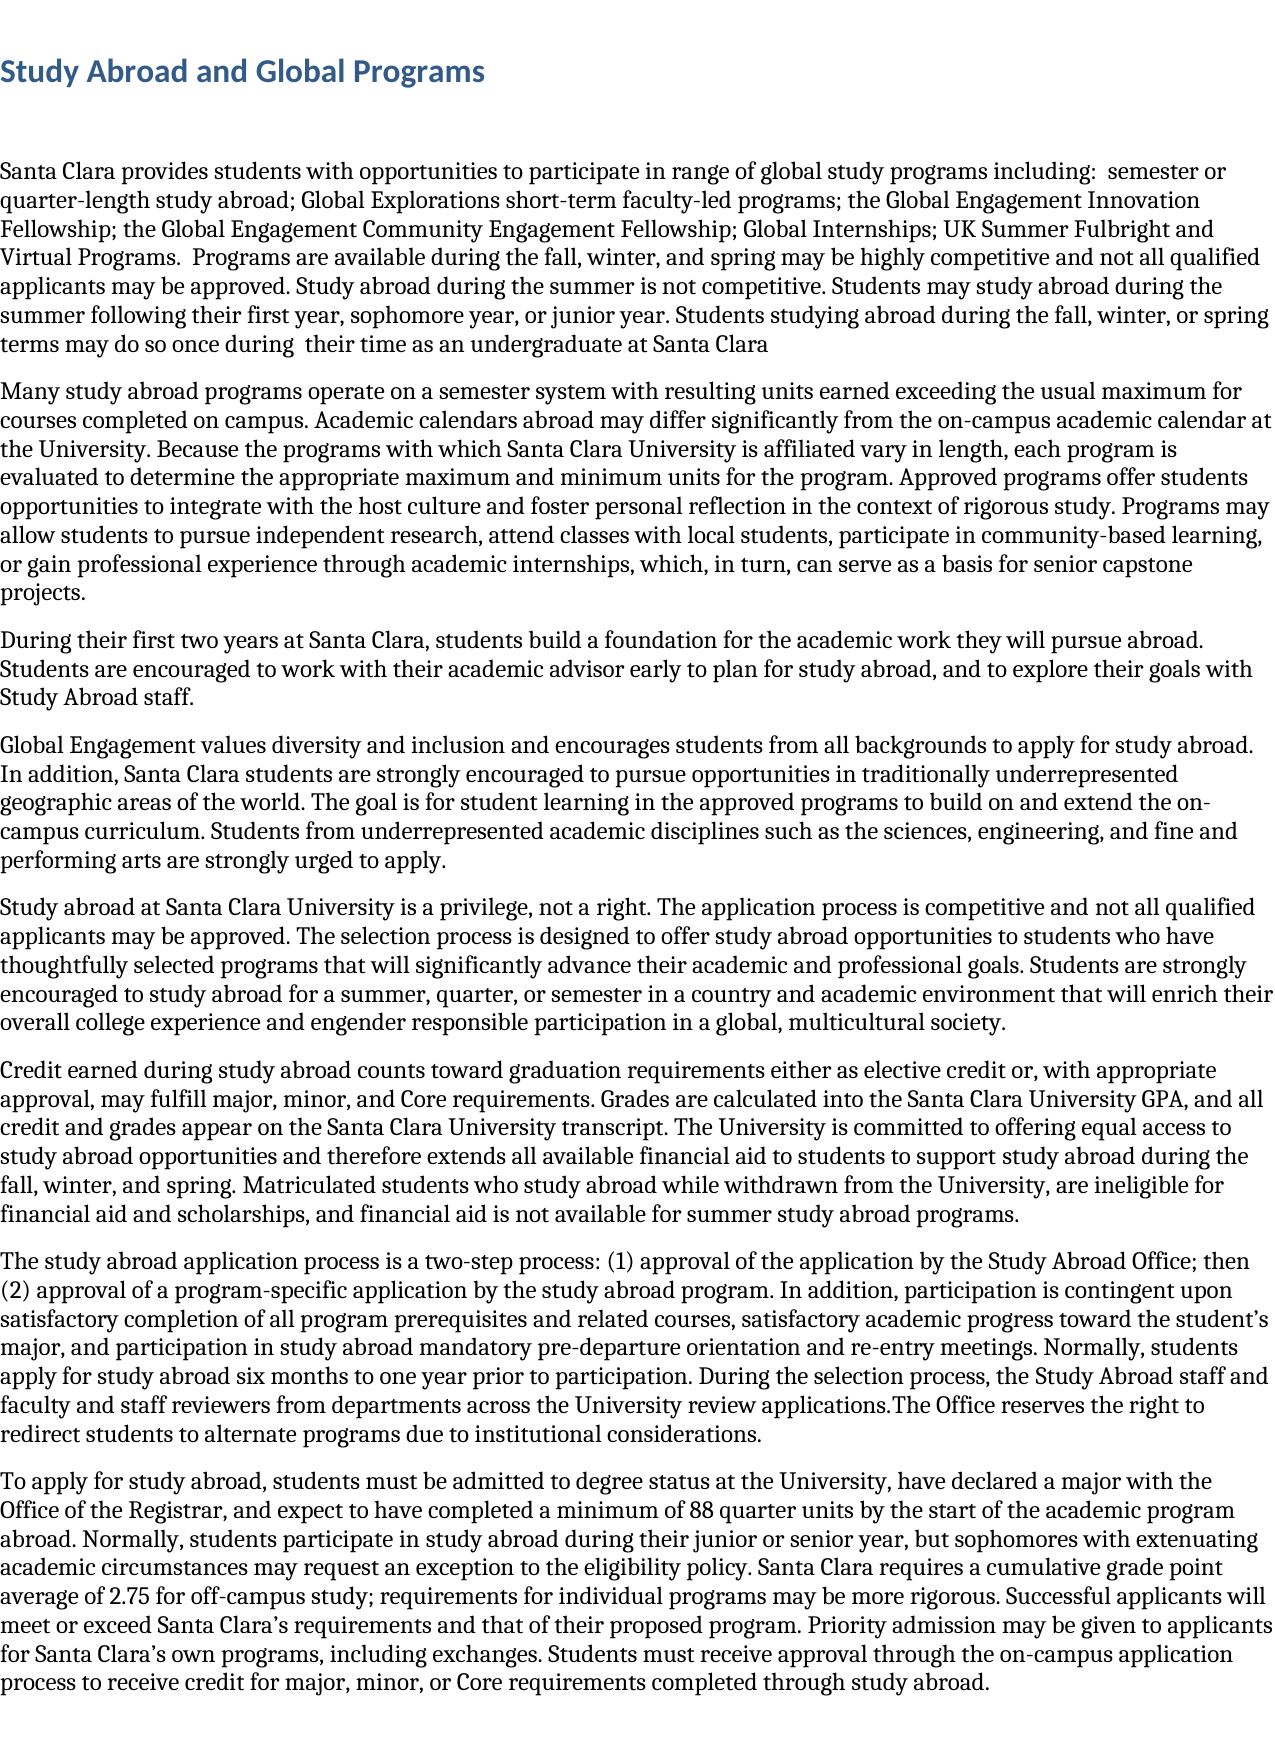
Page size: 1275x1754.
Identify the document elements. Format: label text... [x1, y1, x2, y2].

text Many study abroad programs operate on a semester system with resulting units earned exceeding the usual maximum for courses completed on campus. Academic calendars abroad may differ significantly from the on-campus academic calendar at the University. Because the programs with which Santa Clara University is affiliated vary in length, each program is evaluated to determine the appropriate maximum and minimum units for the program. Approved programs offer students opportunities to integrate with the host culture and foster personal reflection in the context of rigorous study. Programs may allow students to pursue independent research, attend classes with local students, participate in community-based learning, or gain professional experience through academic internships, which, in turn, can serve as a basis for senior capstone projects. [0, 377, 1275, 607]
text Study abroad at Santa Clara University is a privilege, not a right. The application process is competitive and not all qualified applicants may be approved. The selection process is designed to offer study abroad opportunities to students who have thoughtfully selected programs that will significantly advance their academic and professional goals. Students are strongly encouraged to study abroad for a summer, quarter, or semester in a country and academic environment that will enrich their overall college experience and engender responsible participation in a global, multicultural society. [0, 893, 1275, 1037]
text Global Engagement values diversity and inclusion and encourages students from all backgrounds to apply for study abroad. In addition, Santa Clara students are strongly encouraged to pursue opportunities in traditionally underrepresented geographic areas of the world. The goal is for student learning in the approved programs to build on and extend the on-campus curriculum. Students from underrepresented academic disciplines such as the sciences, engineering, and fine and performing arts are strongly urged to apply. [0, 731, 1275, 874]
text Credit earned during study abroad counts toward graduation requirements either as elective credit or, with appropriate approval, may fulfill major, minor, and Core requirements. Grades are calculated into the Santa Clara University GPA, and all credit and grades appear on the Santa Clara University transcript. The University is committed to offering equal access to study abroad opportunities and therefore extends all available financial aid to students to support study abroad during the fall, winter, and spring. Matriculated students who study abroad while withdrawn from the University, are ineligible for financial aid and scholarships, and financial aid is not available for summer study abroad programs. [0, 1056, 1275, 1228]
text To apply for study abroad, students must be admitted to degree status at the University, have declared a major with the Office of the Registrar, and expect to have completed a minimum of 88 quarter units by the start of the academic program abroad. Normally, students participate in study abroad during their junior or senior year, but sophomores with extenuating academic circumstances may request an exception to the eligibility policy. Santa Clara requires a cumulative grade point average of 2.75 for off-campus study; requirements for individual programs may be more rigorous. Successful applicants will meet or exceed Santa Clara’s requirements and that of their proposed program. Priority admission may be given to applicants for Santa Clara’s own programs, including exchanges. Students must receive approval through the on-campus application process to receive credit for major, minor, or Core requirements completed through study abroad. [0, 1467, 1275, 1697]
text The study abroad application process is a two-step process: (1) approval of the application by the Study Abroad Office; then (2) approval of a program-specific application by the study abroad program. In addition, participation is contingent upon satisfactory completion of all program prerequisites and related courses, satisfactory academic progress toward the student’s major, and participation in study abroad mandatory pre-departure orientation and re-entry meetings. Normally, students apply for study abroad six months to one year prior to participation. During the selection process, the Study Abroad staff and faculty and staff reviewers from departments across the University review applications.The Office reserves the right to redirect students to alternate programs due to institutional considerations. [0, 1247, 1275, 1448]
text Santa Clara provides students with opportunities to participate in range of global study programs including: semester or quarter-length study abroad; Global Explorations short-term faculty-led programs; the Global Engagement Innovation Fellowship; the Global Engagement Community Engagement Fellowship; Global Internships; UK Summer Fulbright and Virtual Programs. Programs are available during the fall, winter, and spring may be highly competitive and not all qualified applicants may be approved. Study abroad during the summer is not competitive. Students may study abroad during the summer following their first year, sophomore year, or junior year. Students studying abroad during the fall, winter, or spring terms may do so once during their time as an undergraduate at Santa Clara [0, 157, 1275, 358]
text During their first two years at Santa Clara, students build a foundation for the academic work they will pursue abroad. Students are encouraged to work with their academic advisor early to plan for study abroad, and to explore their goals with Study Abroad staff. [0, 626, 1275, 712]
subtitle Study Abroad and Global Programs [0, 50, 1275, 91]
